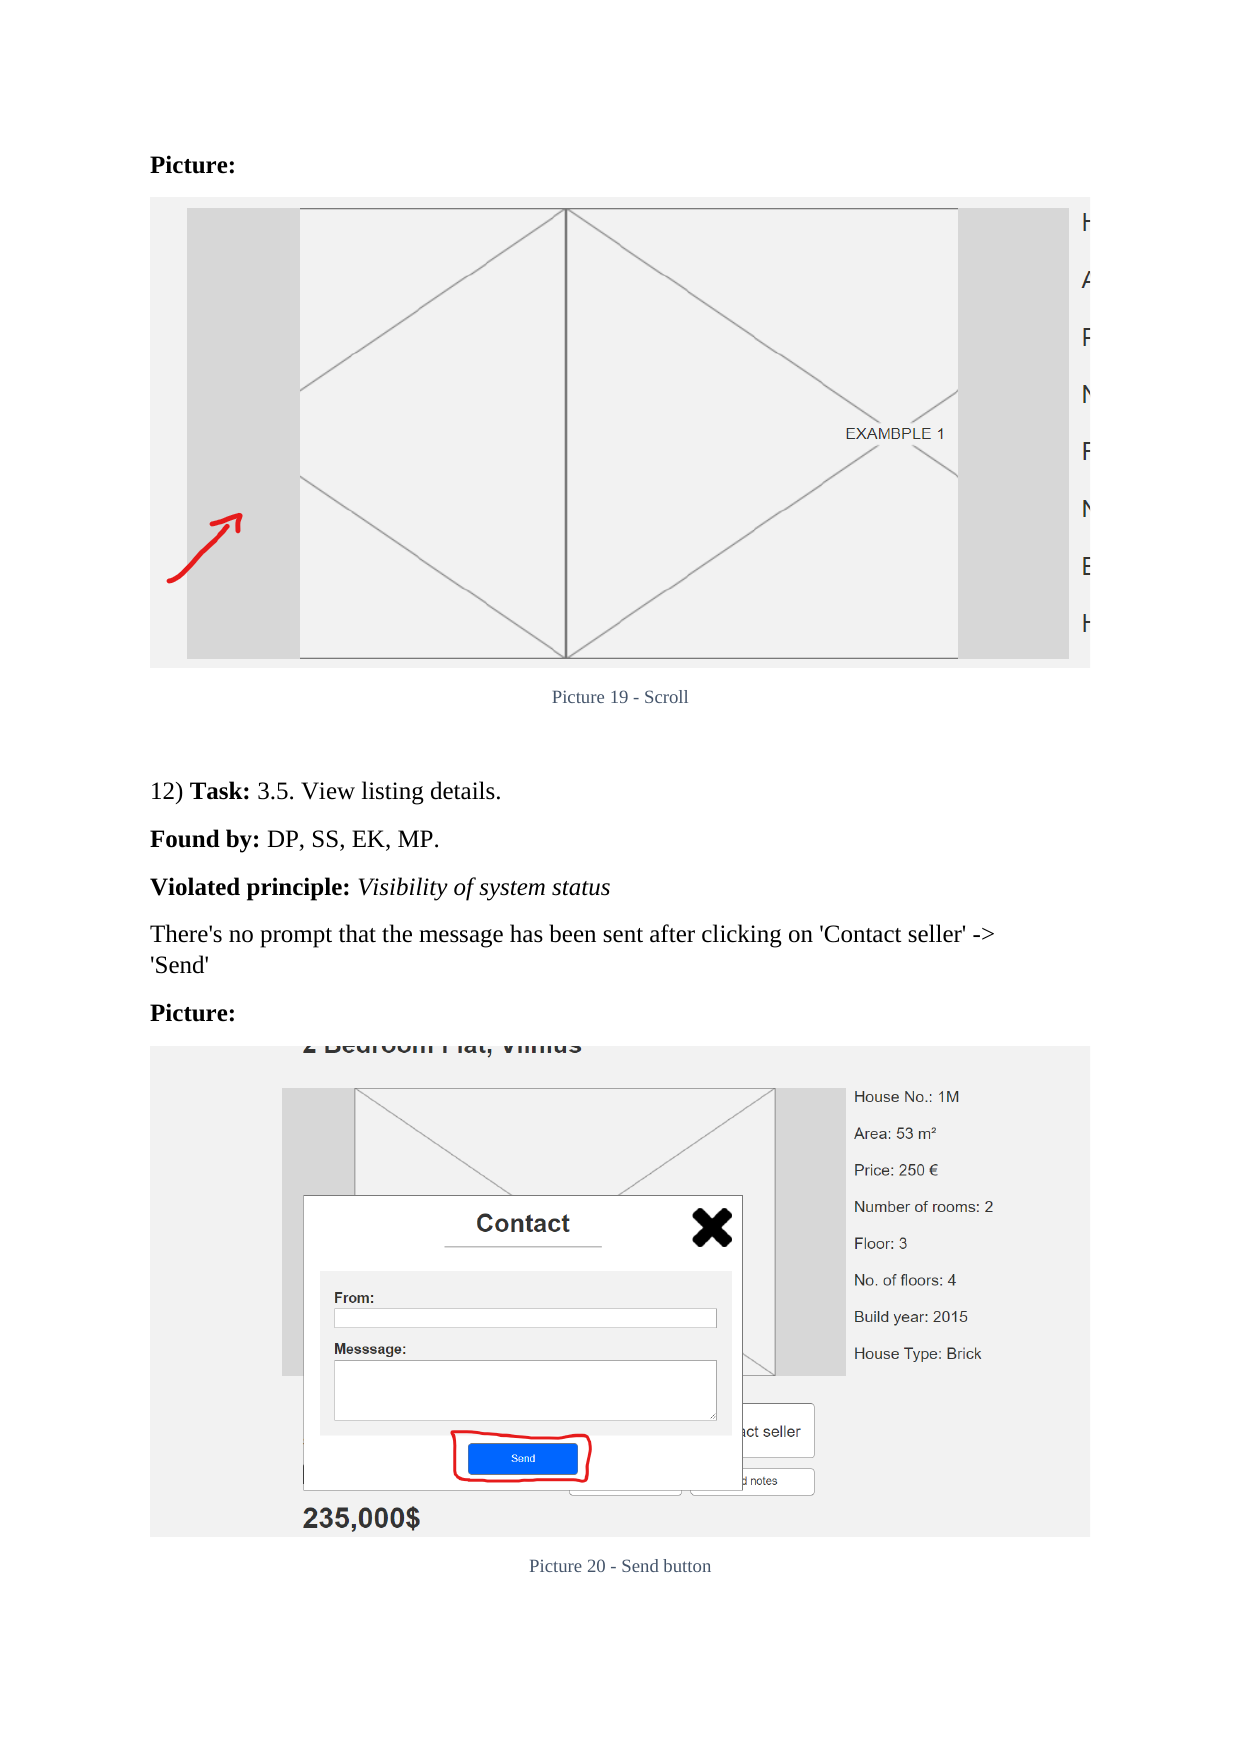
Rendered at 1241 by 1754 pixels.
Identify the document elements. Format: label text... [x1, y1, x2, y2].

picture [150, 1046, 1091, 1537]
picture [150, 197, 1091, 668]
text Found by: DP, SS, EK, MP. [150, 824, 1090, 853]
text Picture: [150, 150, 1090, 179]
text Picture 20 - Send button [150, 1555, 1090, 1577]
text Picture: [150, 998, 1090, 1027]
text Picture 19 - Scroll [150, 686, 1090, 708]
text 12) Task: 3.5. View listing details. [150, 776, 1090, 805]
text Violated principle: Visibility of system status [150, 872, 1090, 901]
text There's no prompt that the message has been sent after clicking on 'Contact seller' -> 'Send' [150, 919, 1032, 979]
